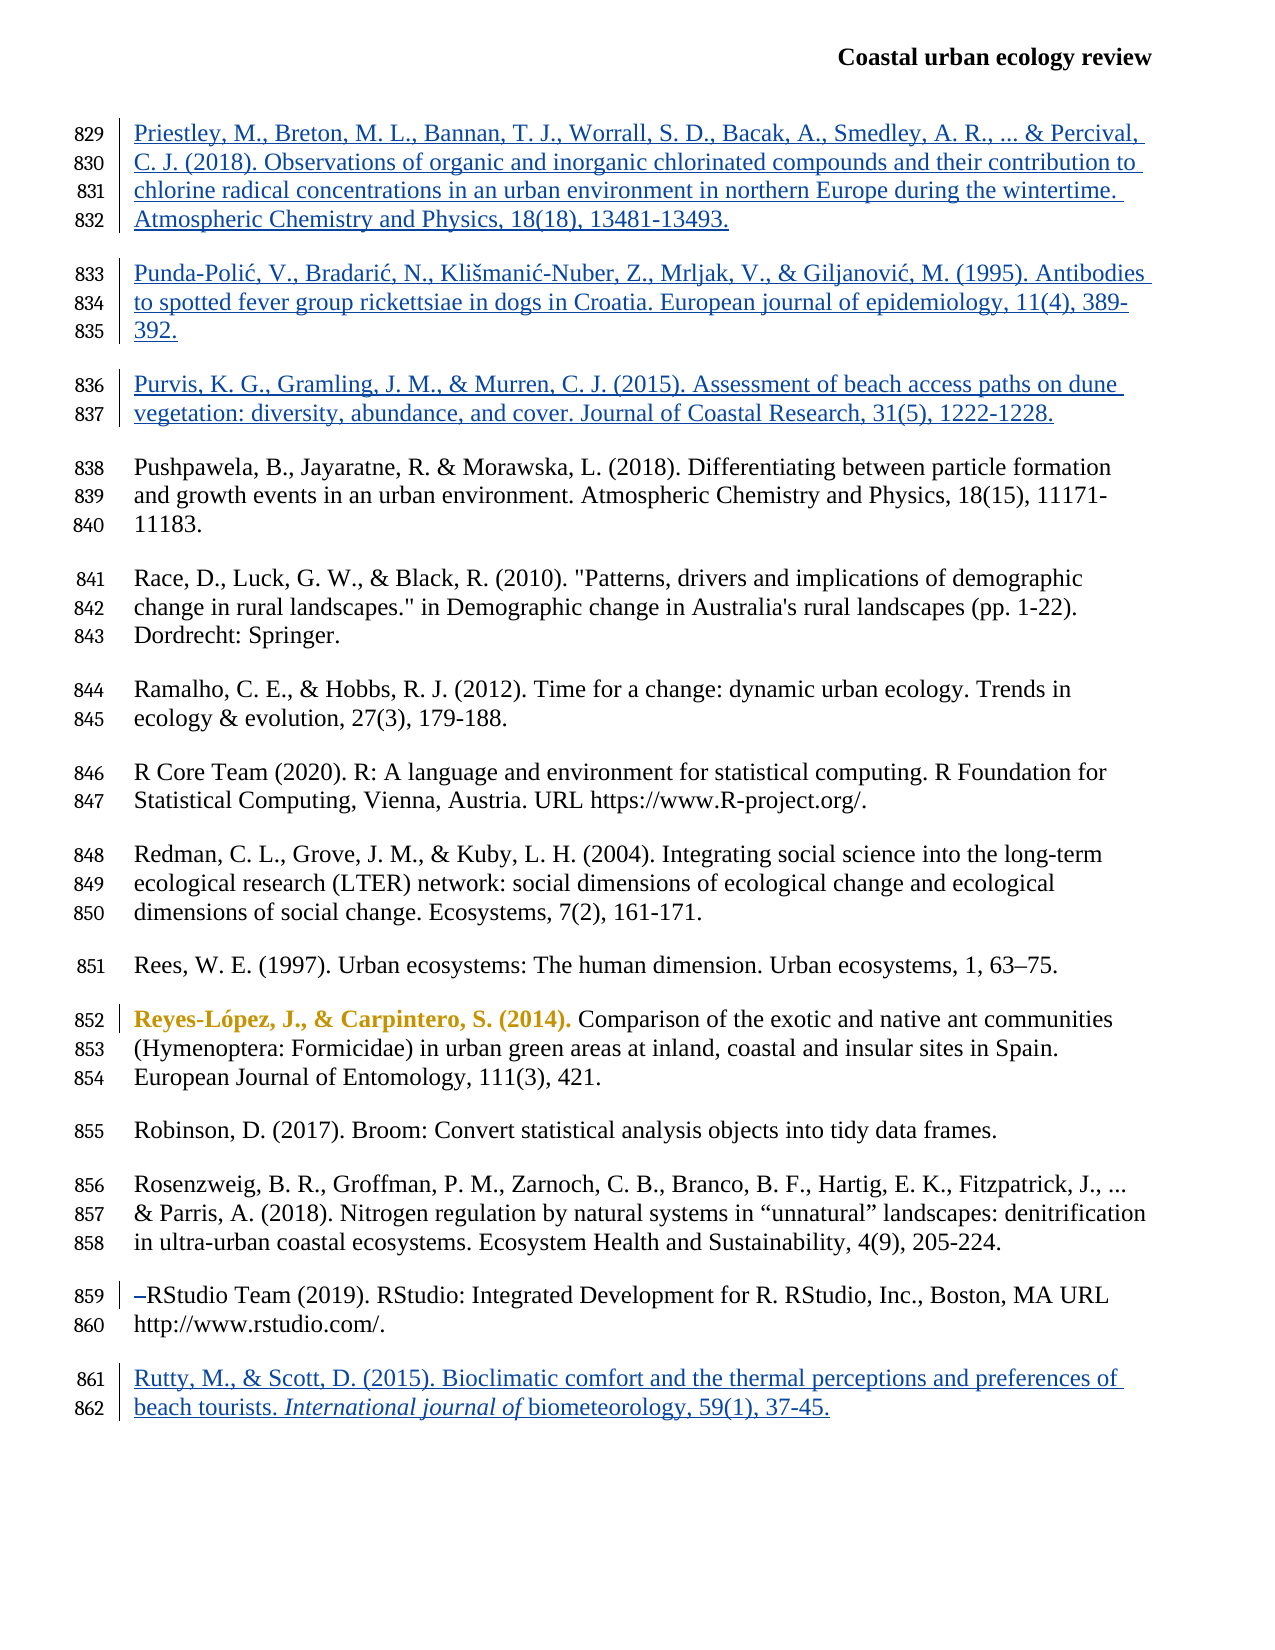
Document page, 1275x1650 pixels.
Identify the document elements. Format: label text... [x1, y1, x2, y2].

text RStudio Team (2019). RStudio: Integrated Development for R. RStudio, Inc., Boston, MA URL http://www.rstudio.com/. [133, 1281, 1152, 1338]
text R Core Team (2020). R: A language and environment for statistical computing. R Foundation for Statistical Computing, Vienna, Austria. URL https://www.R-project.org/. [133, 757, 1152, 814]
text Ramalho, C. E., & Hobbs, R. J. (2012). Time for a change: dynamic urban ecology. Trends in ecology & evolution, 27(3), 179-188. [133, 674, 1152, 732]
text Rees, W. E. (1997). Urban ecosystems: The human dimension. Urban ecosystems, 1, 63–75. [133, 951, 1152, 979]
text Robinson, D. (2017). Broom: Convert statistical analysis objects into tidy data frames. [133, 1116, 1152, 1144]
text Reyes-López, J., & Carpintero, S. (2014). Comparison of the exotic and native ant communities (Hymenoptera: Formicidae) in urban green areas at inland, coastal and insular sites in Spain. European Journal of Entomology, 111(3), 421. [133, 1004, 1152, 1091]
text Redman, C. L., Grove, J. M., & Kuby, L. H. (2004). Integrating social science into the long-term ecological research (LTER) network: social dimensions of ecological change and ecological dimensions of social change. Ecosystems, 7(2), 161-171. [133, 839, 1152, 926]
text Rosenzweig, B. R., Groffman, P. M., Zarnoch, C. B., Branco, B. F., Hartig, E. K., Fitzpatrick, J., ... & Parris, A. (2018). Nitrogen regulation by natural systems in “unnatural” landscapes: denitrification in ultra-urban coastal ecosystems. Ecosystem Health and Sustainability, 4(9), 205-224. [133, 1169, 1152, 1256]
text Pushpawela, B., Jayaratne, R. & Morawska, L. (2018). Differentiating between particle formation and growth events in an urban environment. Atmospheric Chemistry and Physics, 18(15), 11171-11183. [133, 452, 1152, 538]
text Race, D., Luck, G. W., & Black, R. (2010). "Patterns, drivers and implications of demographic change in rural landscapes." in Demographic change in Australia's rural landscapes (pp. 1-22). Dordrecht: Springer. [133, 563, 1152, 649]
